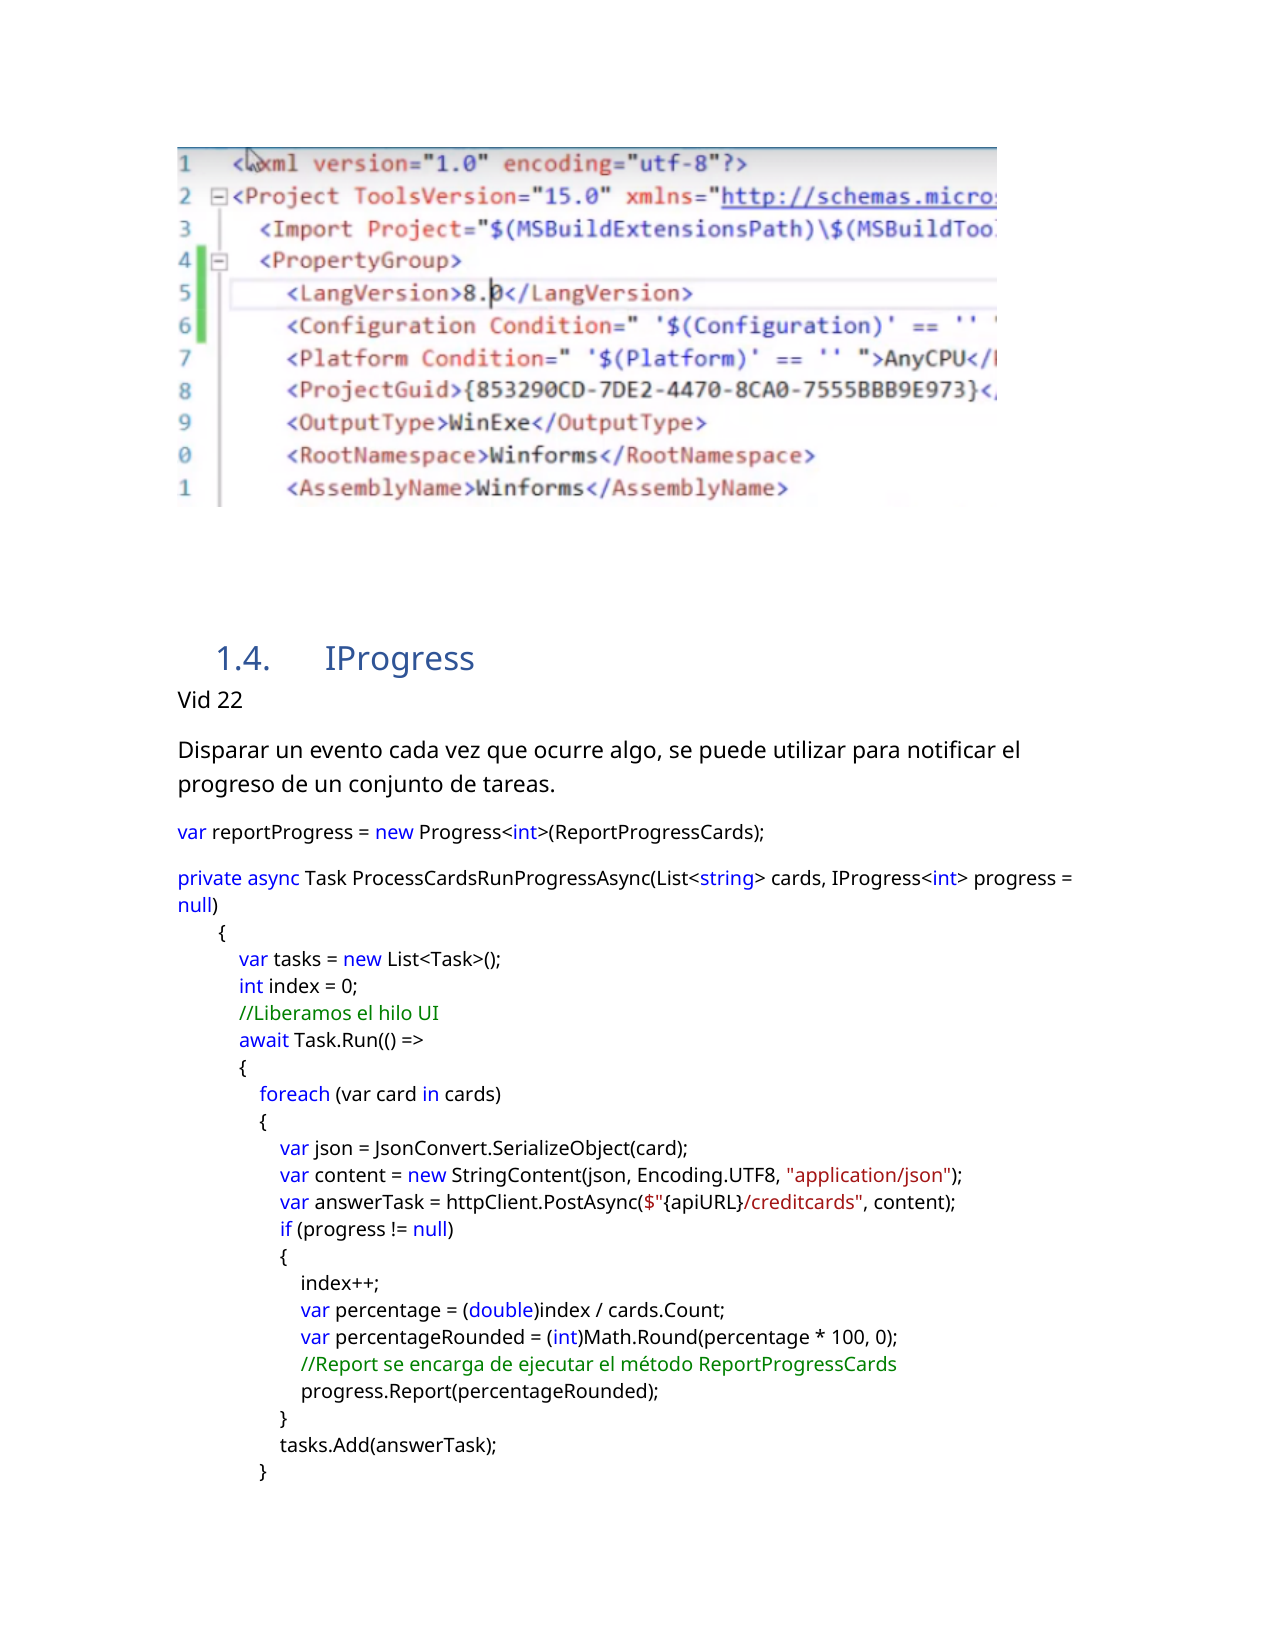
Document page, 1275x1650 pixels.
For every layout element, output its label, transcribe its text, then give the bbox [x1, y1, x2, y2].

text } [177, 1458, 1098, 1485]
text Disparar un evento cada vez que ocurre algo, se puede utilizar para notificar el progreso de un conjunto de tareas. [177, 734, 1098, 799]
text private async Task ProcessCardsRunProgressAsync(List<string> cards, IProgress<int> progress = null) [177, 864, 1098, 918]
text await Task.Run(() => [177, 1026, 1098, 1053]
text var content = new StringContent(json, Encoding.UTF8, "application/json"); [177, 1161, 1098, 1188]
text { [177, 1053, 1098, 1080]
text var reportProgress = new Progress<int>(ReportProgressCards); [177, 818, 1098, 846]
subtitle IProgress [215, 635, 1098, 680]
text var percentage = (double)index / cards.Count; [177, 1296, 1098, 1323]
text var answerTask = httpClient.PostAsync($"{apiURL}/creditcards", content); [177, 1188, 1098, 1215]
text if (progress != null) [177, 1215, 1098, 1242]
text index++; [177, 1269, 1098, 1296]
text Vid 22 [177, 684, 1098, 715]
text var tasks = new List<Task>(); [177, 945, 1098, 972]
text var json = JsonConvert.SerializeObject(card); [177, 1134, 1098, 1161]
text { [177, 918, 1098, 945]
text var percentageRounded = (int)Math.Round(percentage * 100, 0); [177, 1323, 1098, 1350]
text } [177, 1404, 1098, 1431]
text //Report se encarga de ejecutar el método ReportProgressCards [177, 1350, 1098, 1377]
picture [177, 147, 997, 507]
text { [177, 1107, 1098, 1134]
text { [177, 1242, 1098, 1269]
text tasks.Add(answerTask); [177, 1431, 1098, 1458]
text //Liberamos el hilo UI [177, 999, 1098, 1026]
text progress.Report(percentageRounded); [177, 1377, 1098, 1404]
text foreach (var card in cards) [177, 1080, 1098, 1107]
text int index = 0; [177, 972, 1098, 999]
